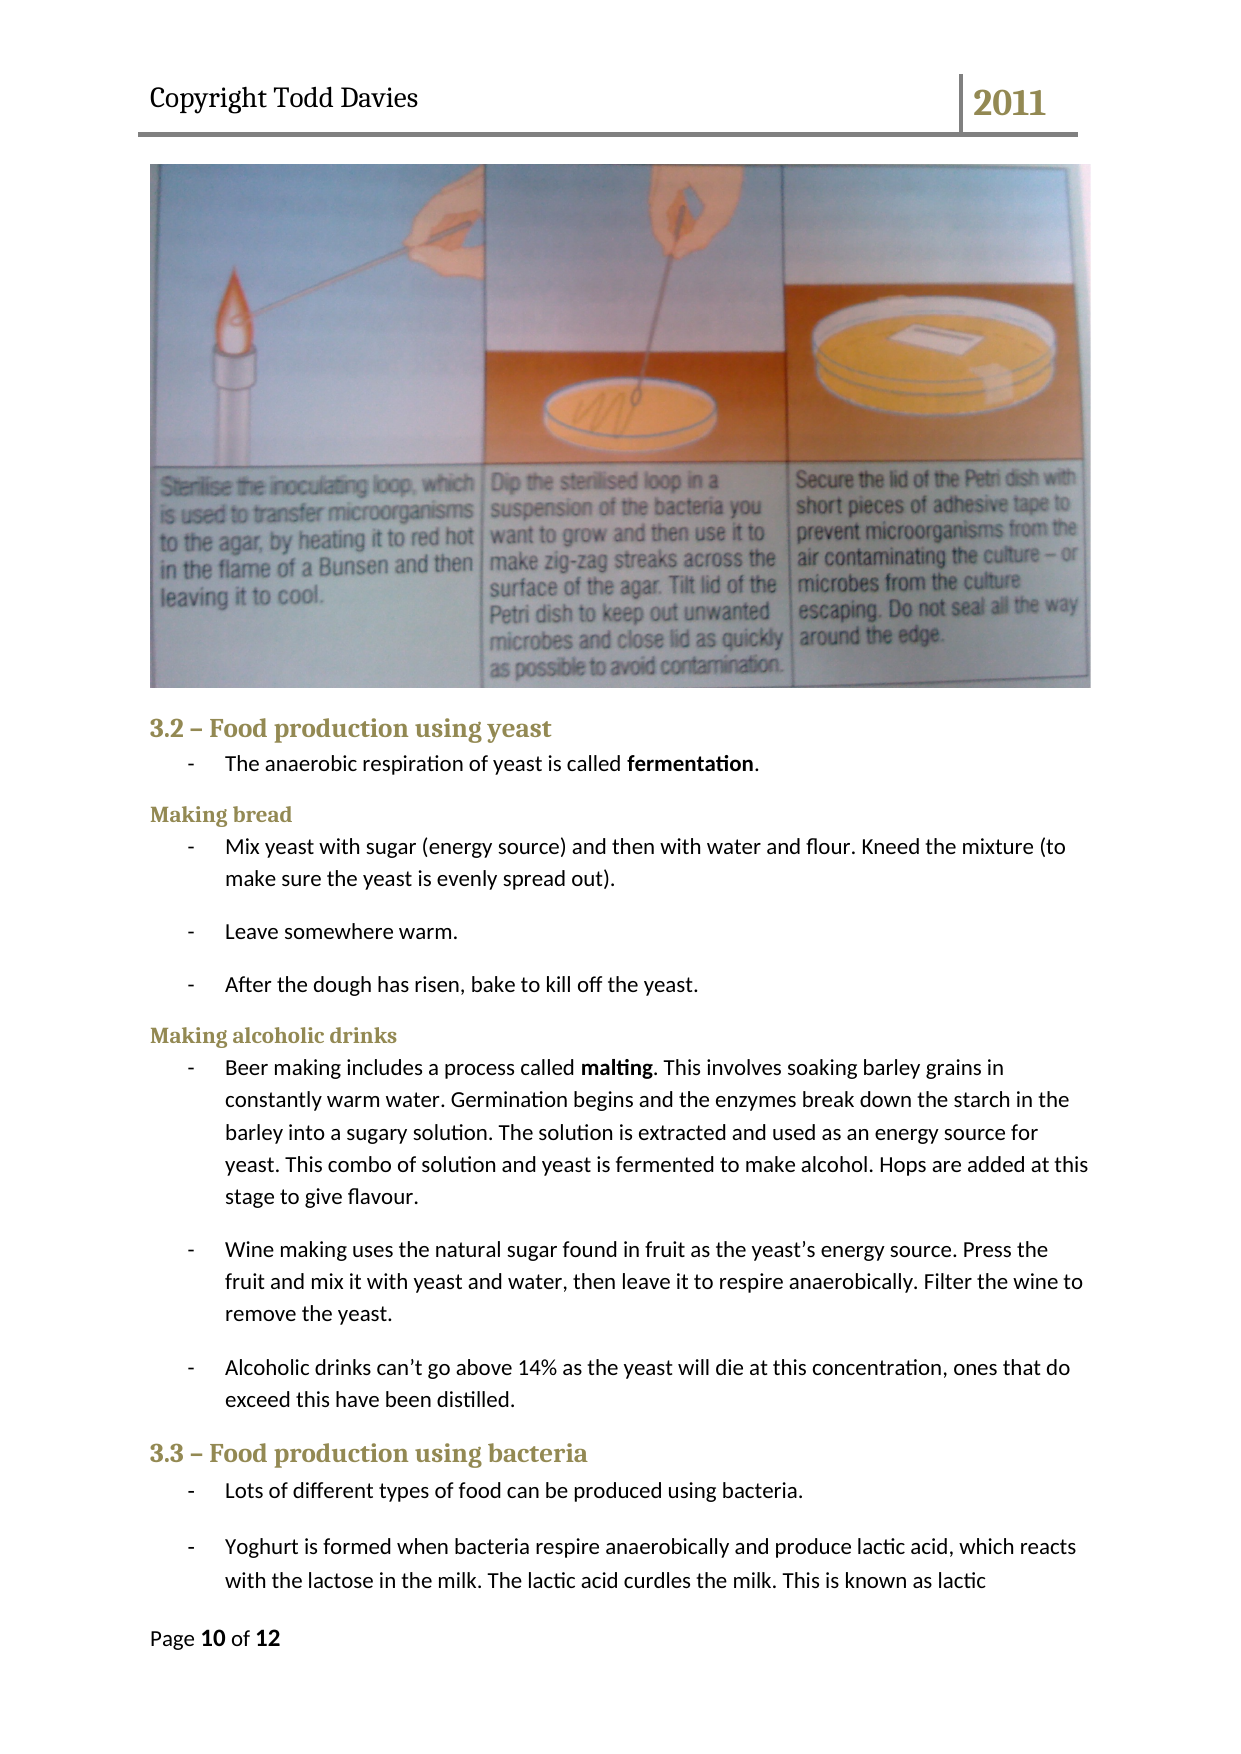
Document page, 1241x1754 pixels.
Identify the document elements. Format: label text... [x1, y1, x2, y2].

list Wine making uses the natural sugar found in fruit as the yeast’s energy source. Press the fruit and mix it with yeast and water, then leave it to respire anaerobically. Filter the wine to remove the yeast. [187, 1235, 1090, 1328]
list Beer making includes a process called malting. This involves soaking barley grains in constantly warm water. Germination begins and the enzymes break down the starch in the barley into a sugary solution. The solution is extracted and used as an energy source for yeast. This combo of solution and yeast is fermented to make alcohol. Hops are added at this stage to give flavour. [187, 1053, 1090, 1210]
subtitle 3.3 – Food production using bacteria [150, 1438, 1090, 1469]
subtitle 3.2 – Food production using yeast [150, 713, 1090, 744]
list Mix yeast with sugar (energy source) and then with water and flour. Kneed the mixture (to make sure the yeast is evenly spread out). [187, 832, 1090, 892]
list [187, 1530, 1090, 1594]
subtitle Making bread [150, 802, 1090, 828]
subtitle Making alcoholic drinks [150, 1023, 1090, 1049]
list The anaerobic respiration of yeast is called fermentation. [187, 749, 1090, 777]
list Lots of different types of food can be produced using bacteria. [187, 1473, 1090, 1505]
picture [150, 164, 1091, 688]
list After the dough has risen, bake to kill off the yeast. [187, 970, 1090, 998]
list Leave somewhere warm. [187, 917, 1090, 945]
list Alcoholic drinks can’t go above 14% as the yeast will die at this concentration, ones that do exceed this have been distilled. [187, 1353, 1090, 1413]
